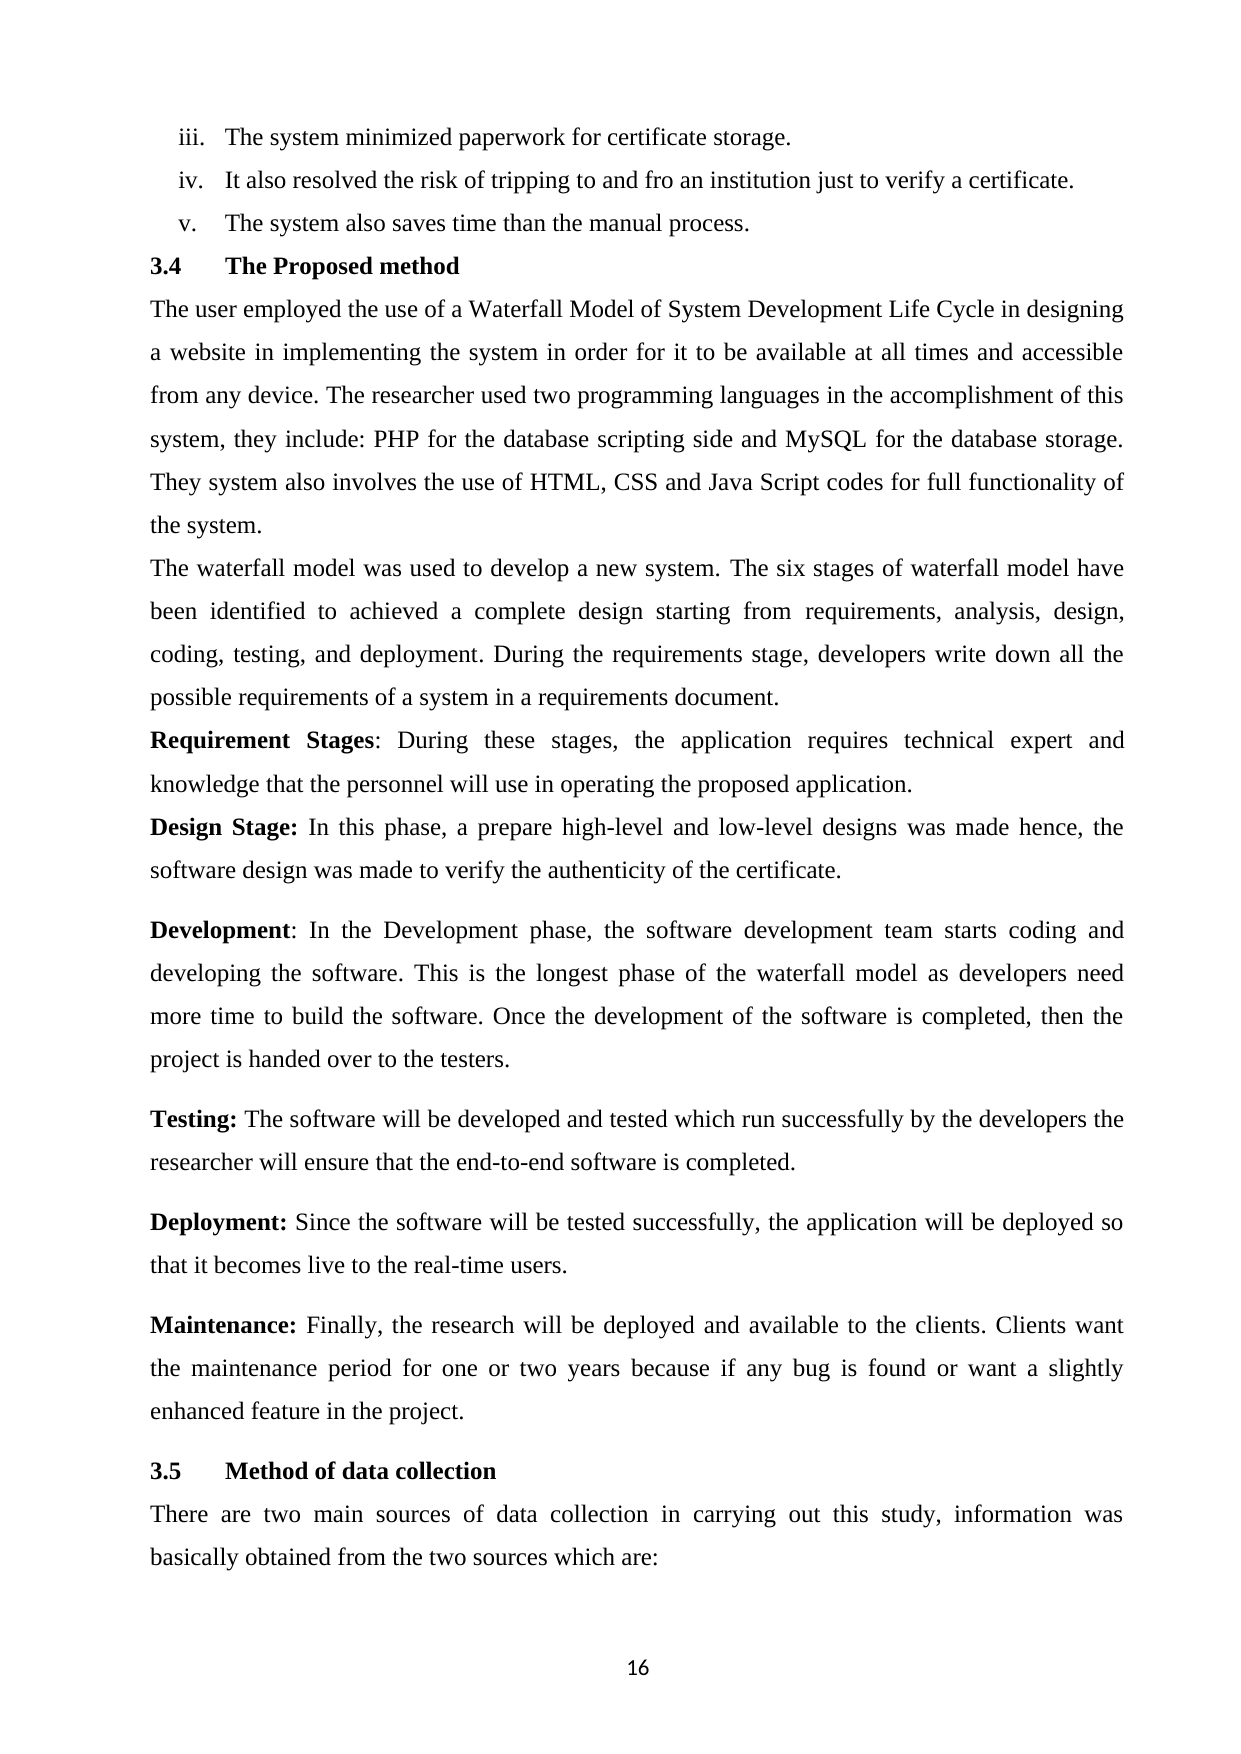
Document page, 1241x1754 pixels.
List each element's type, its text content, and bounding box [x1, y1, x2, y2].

list The system also saves time than the manual process. [178, 208, 1125, 237]
text The user employed the use of a Waterfall Model of System Development Life Cycle in designing a website in implementing the system in order for it to be available at all times and accessible from any device. The researcher used two programming languages in the accomplishment of this system, they include: PHP for the database scripting side and MySQL for the database storage. They system also involves the use of HTML, CSS and Java Script codes for full functionality of the system. [150, 294, 1125, 539]
text Maintenance: Finally, the research will be deployed and available to the clients. Clients want the maintenance period for one or two years because if any bug is found or want a slightly enhanced feature in the project. [150, 1310, 1125, 1425]
text Design Stage: In this phase, a prepare high-level and low-level designs was made hence, the software design was made to verify the authenticity of the certificate. [150, 812, 1125, 884]
list It also resolved the risk of tripping to and fro an institution just to verify a certificate. [178, 165, 1125, 194]
text Testing: The software will be developed and tested which run successfully by the developers the researcher will ensure that the end-to-end software is completed. [150, 1104, 1125, 1176]
text Development: In the Development phase, the software development team starts coding and developing the software. This is the longest phase of the waterfall model as developers need more time to build the software. Once the development of the software is completed, then the project is handed over to the testers. [150, 915, 1125, 1073]
list The system minimized paperwork for certificate storage. [178, 122, 1055, 151]
subtitle 3.4 The Proposed method [150, 251, 1125, 280]
text The waterfall model was used to develop a new system. The six stages of waterfall model have been identified to achieved a complete design starting from requirements, analysis, design, coding, testing, and deployment. During the requirements stage, developers write down all the possible requirements of a system in a requirements document. [150, 553, 1125, 711]
text Requirement Stages: During these stages, the application requires technical expert and knowledge that the personnel will use in operating the proposed application. [150, 726, 1125, 797]
subtitle 3.5 Method of data collection [150, 1456, 1125, 1484]
text Deployment: Since the software will be tested successfully, the application will be deployed so that it becomes live to the real-time users. [150, 1207, 1125, 1279]
text There are two main sources of data collection in carrying out this study, information was basically obtained from the two sources which are: [150, 1499, 1125, 1571]
